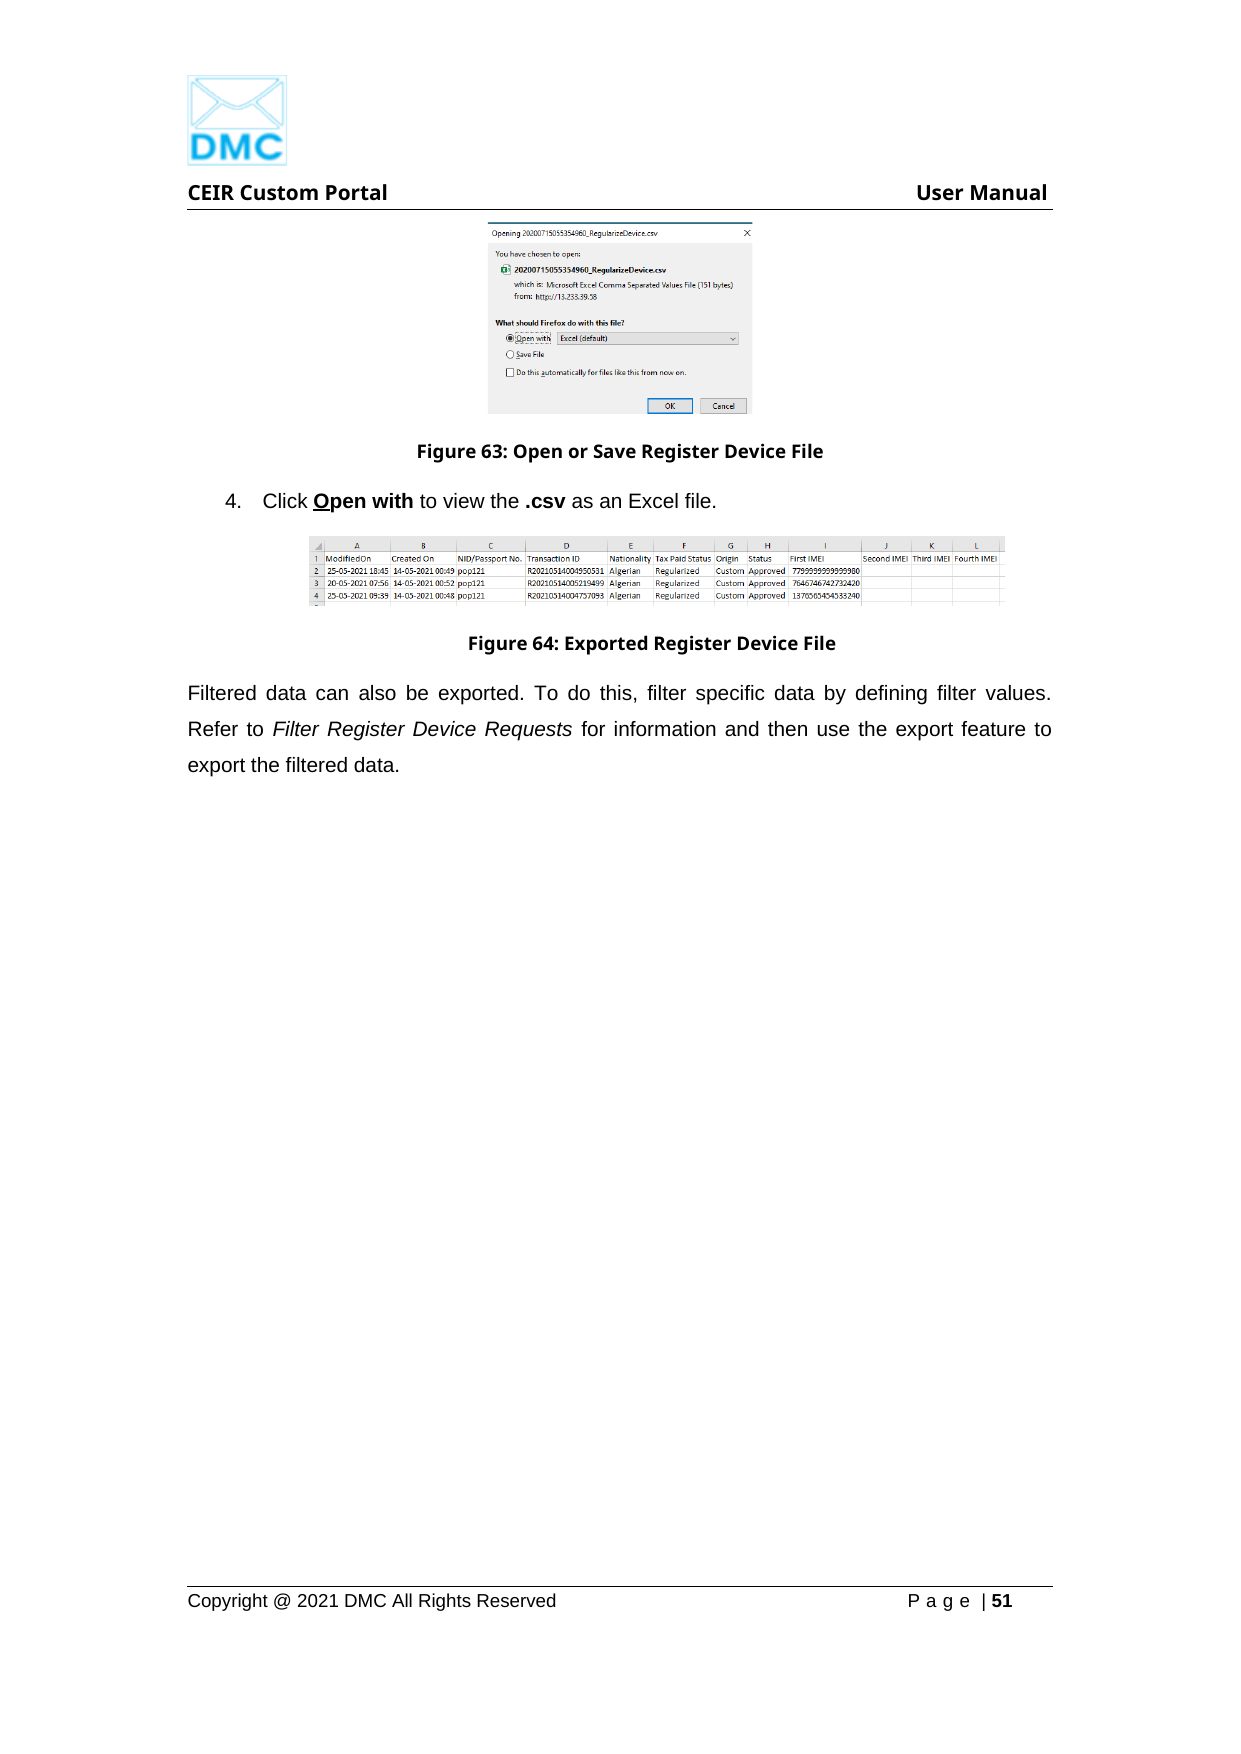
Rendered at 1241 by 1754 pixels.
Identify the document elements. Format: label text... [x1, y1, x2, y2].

text Figure 64: Exported Register Device File [187, 630, 1053, 656]
text Filtered data can also be exported. To do this, filter specific data by defining filter values. Refer to Filter Register Device Requests for information and then use the export feature to export the filtered data. [187, 681, 1053, 777]
text Figure 63: Open or Save Register Device File [187, 438, 1053, 463]
list Click Open with to view the .csv as an Excel file. [225, 488, 1053, 512]
picture [187, 75, 288, 166]
picture [309, 536, 1005, 606]
picture [487, 222, 753, 414]
